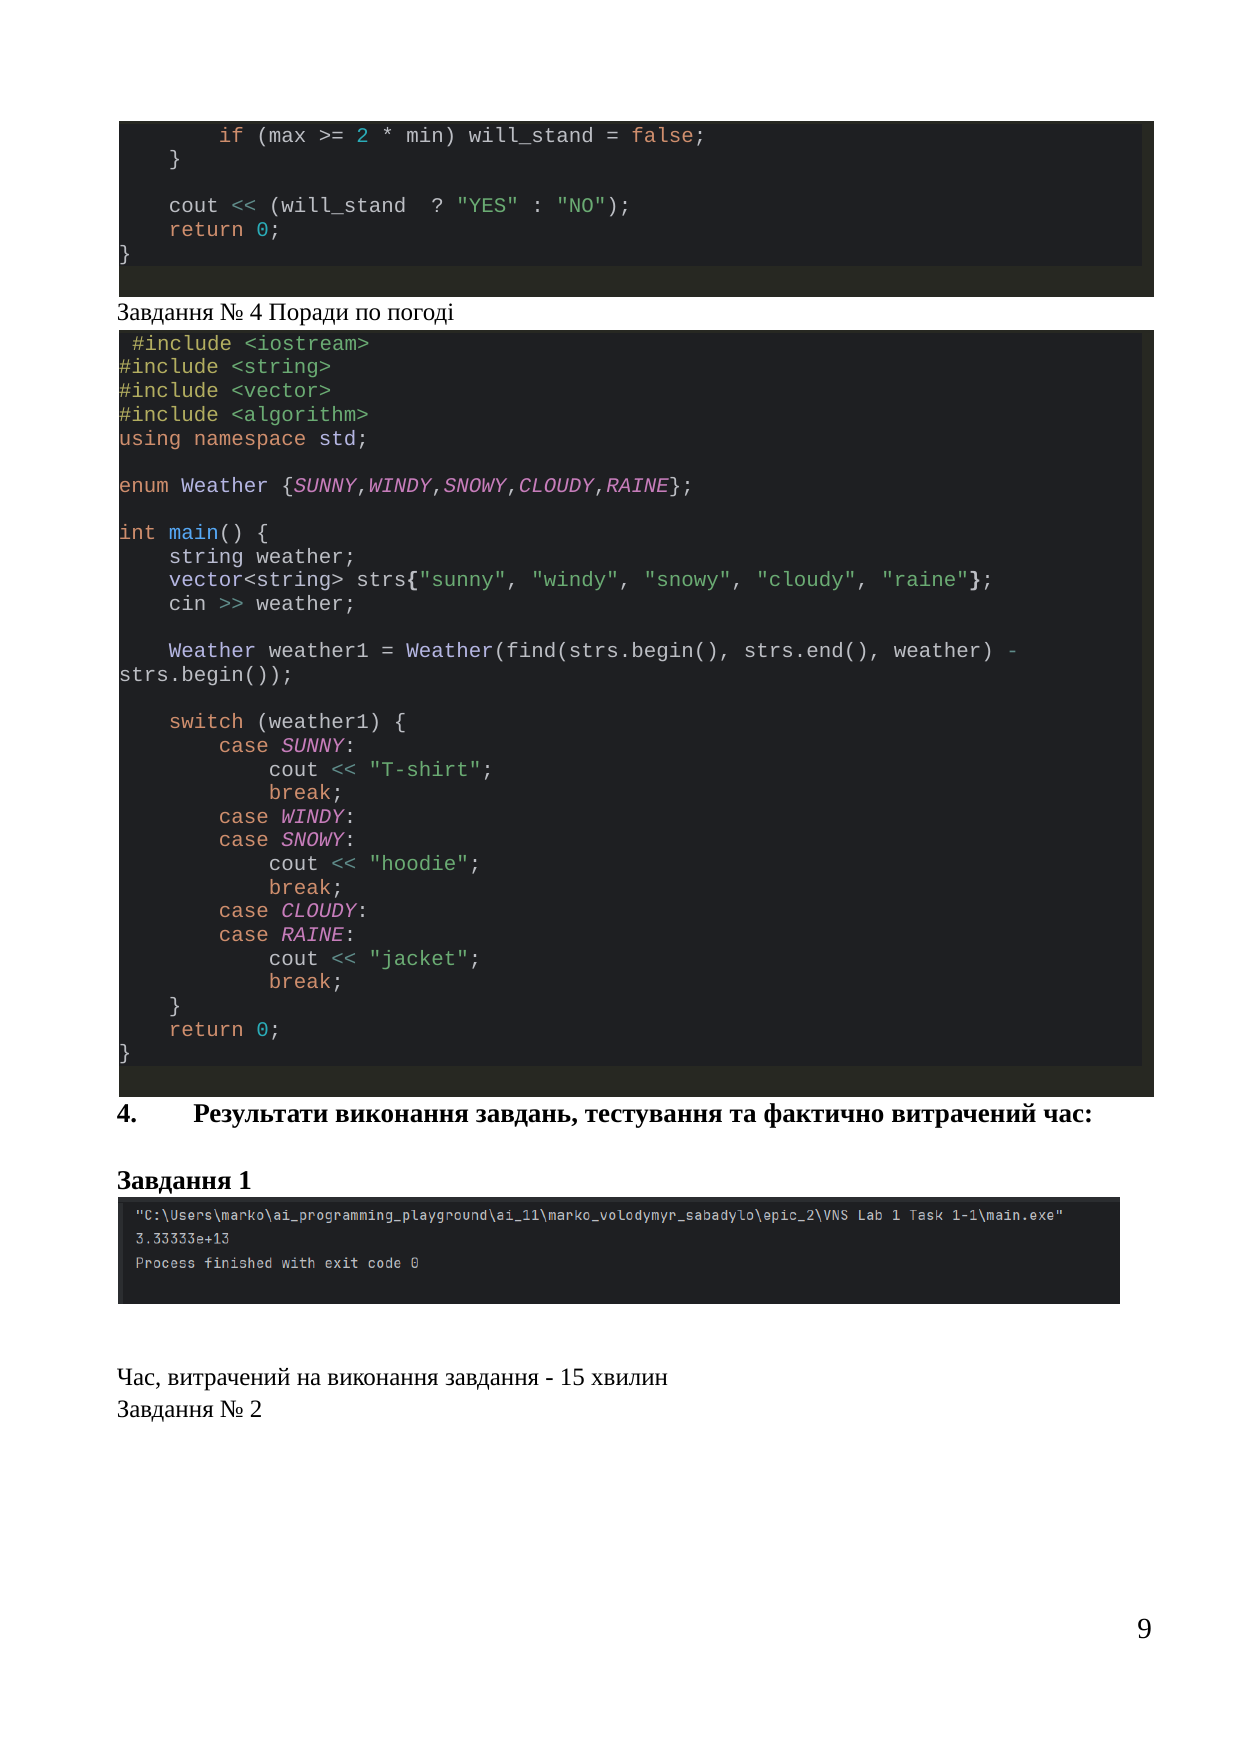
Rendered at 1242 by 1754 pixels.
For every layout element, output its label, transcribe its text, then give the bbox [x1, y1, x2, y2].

text 4. Результати виконання завдань, тестування та фактично витрачений час: [117, 1097, 1120, 1128]
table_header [119, 121, 1154, 297]
table_header #include <iostream> #include <string> #include <vector> #include <algorithm> using namespace std; enum Weather {SUNNY,WINDY,SNOWY,CLOUDY,RAINE}; int main() { string weather; vector<string> strs{"sunny", "windy", "snowy", "cloudy", "raine"}; cin >> weather; Weather weather1 = Weather(find(strs.begin(), strs.end(), weather) - strs.begin()); switch (weather1) { case SUNNY: cout << "T-shirt"; break; case WINDY: case SNOWY: cout << "hoodie"; break; case CLOUDY: case RAINE: cout << "jacket"; break; } return 0; } [119, 330, 1154, 1097]
text Час, витрачений на виконання завдання - 15 хвилин [117, 1362, 1120, 1391]
text Завдання № 4 Поради по погоді [117, 297, 1120, 326]
text Завдання 1 [117, 1164, 1120, 1195]
picture [118, 1197, 1120, 1304]
text Завдання № 2 [117, 1394, 1120, 1423]
